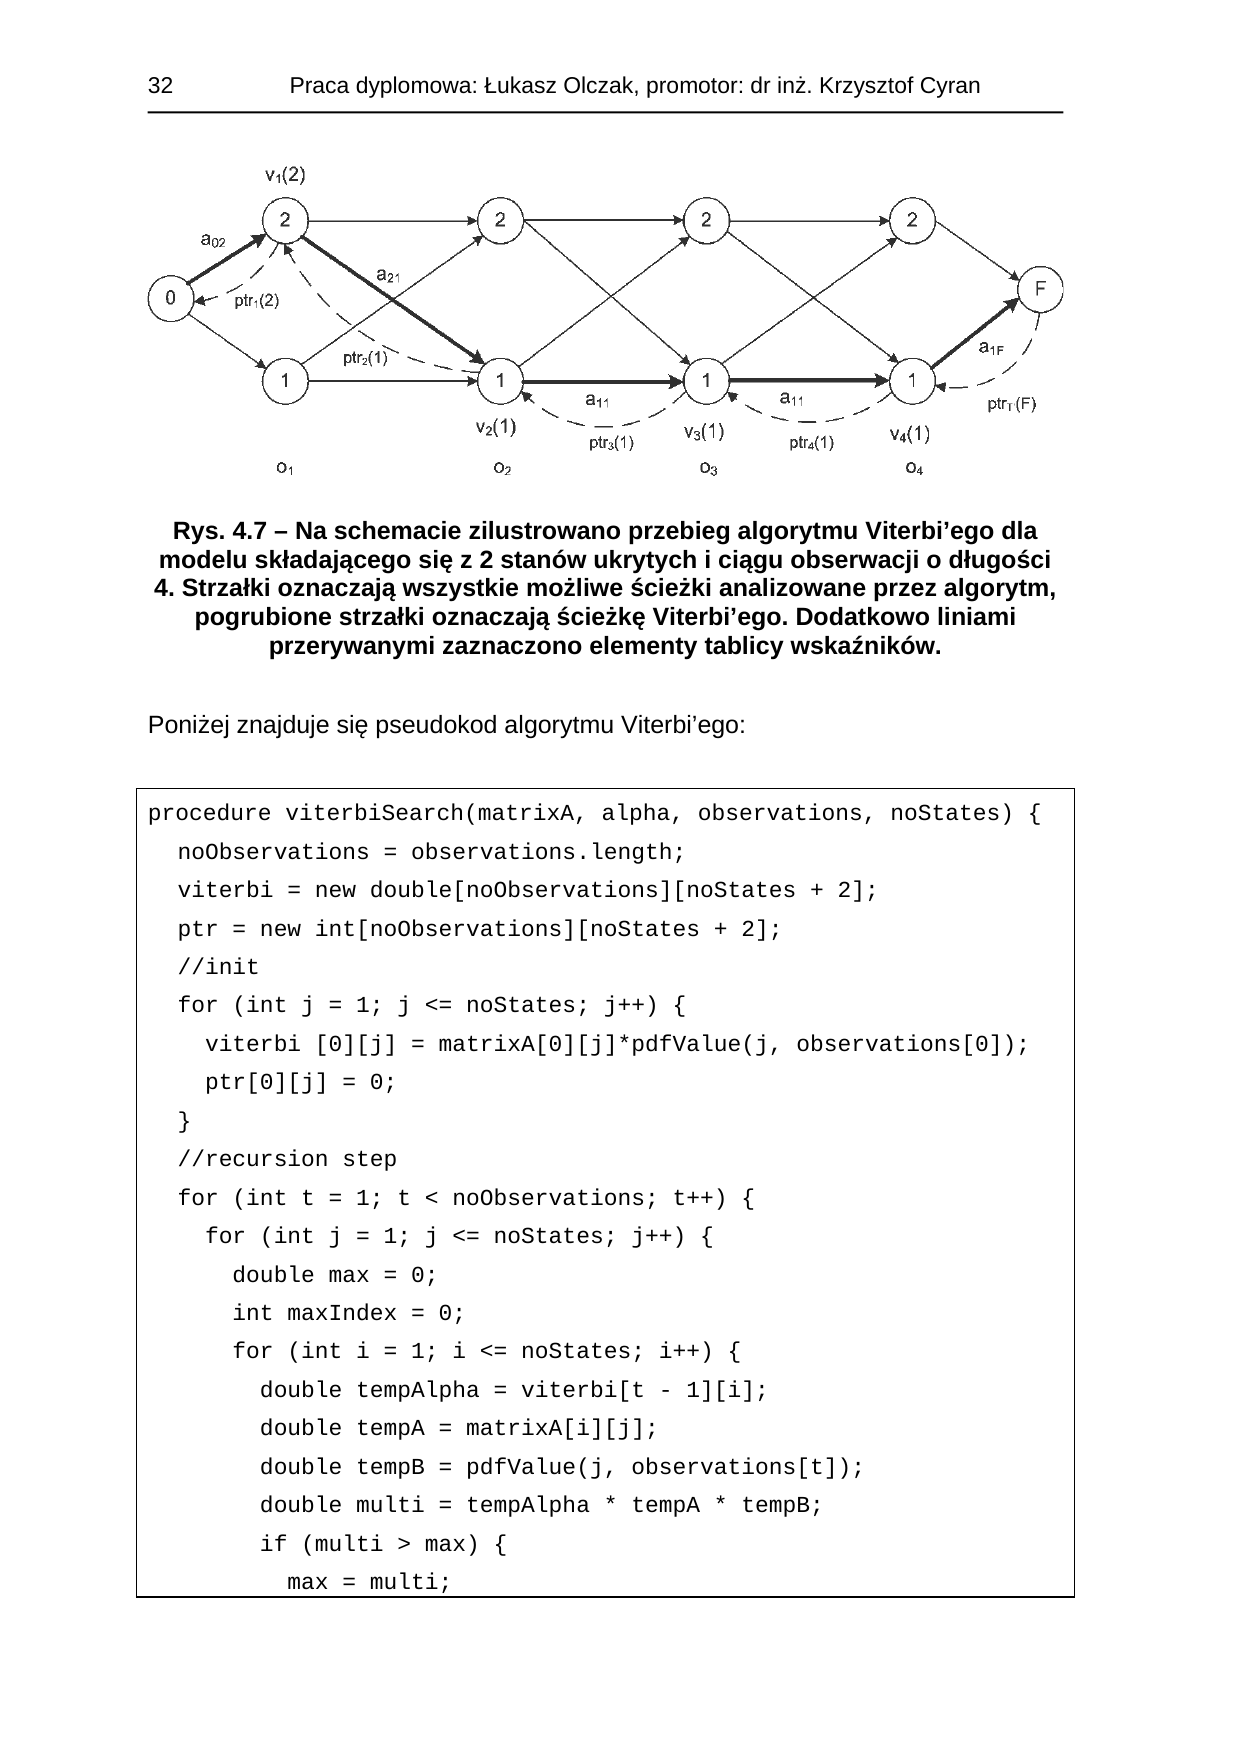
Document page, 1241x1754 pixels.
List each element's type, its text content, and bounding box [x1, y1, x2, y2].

text Poniżej znajduje się pseudokod algorytmu Viterbi’ego: [148, 709, 1063, 738]
table_cell Rys. 4.7 – Na schemacie zilustrowano przebieg algorytmu Viterbi’ego dla modelu składającego się z 2 stanów ukrytych i ciągu obserwacji o długości 4. Strzałki oznaczają wszystkie możliwe ścieżki analizowane przez algorytm, pogrubione strzałki oznaczają ścieżkę Viterbi’ego. Dodatkowo liniami przerywanymi zaznaczono elementy tablicy wskaźników. [136, 478, 1074, 697]
picture [147, 160, 1064, 479]
table_header [136, 148, 1074, 478]
